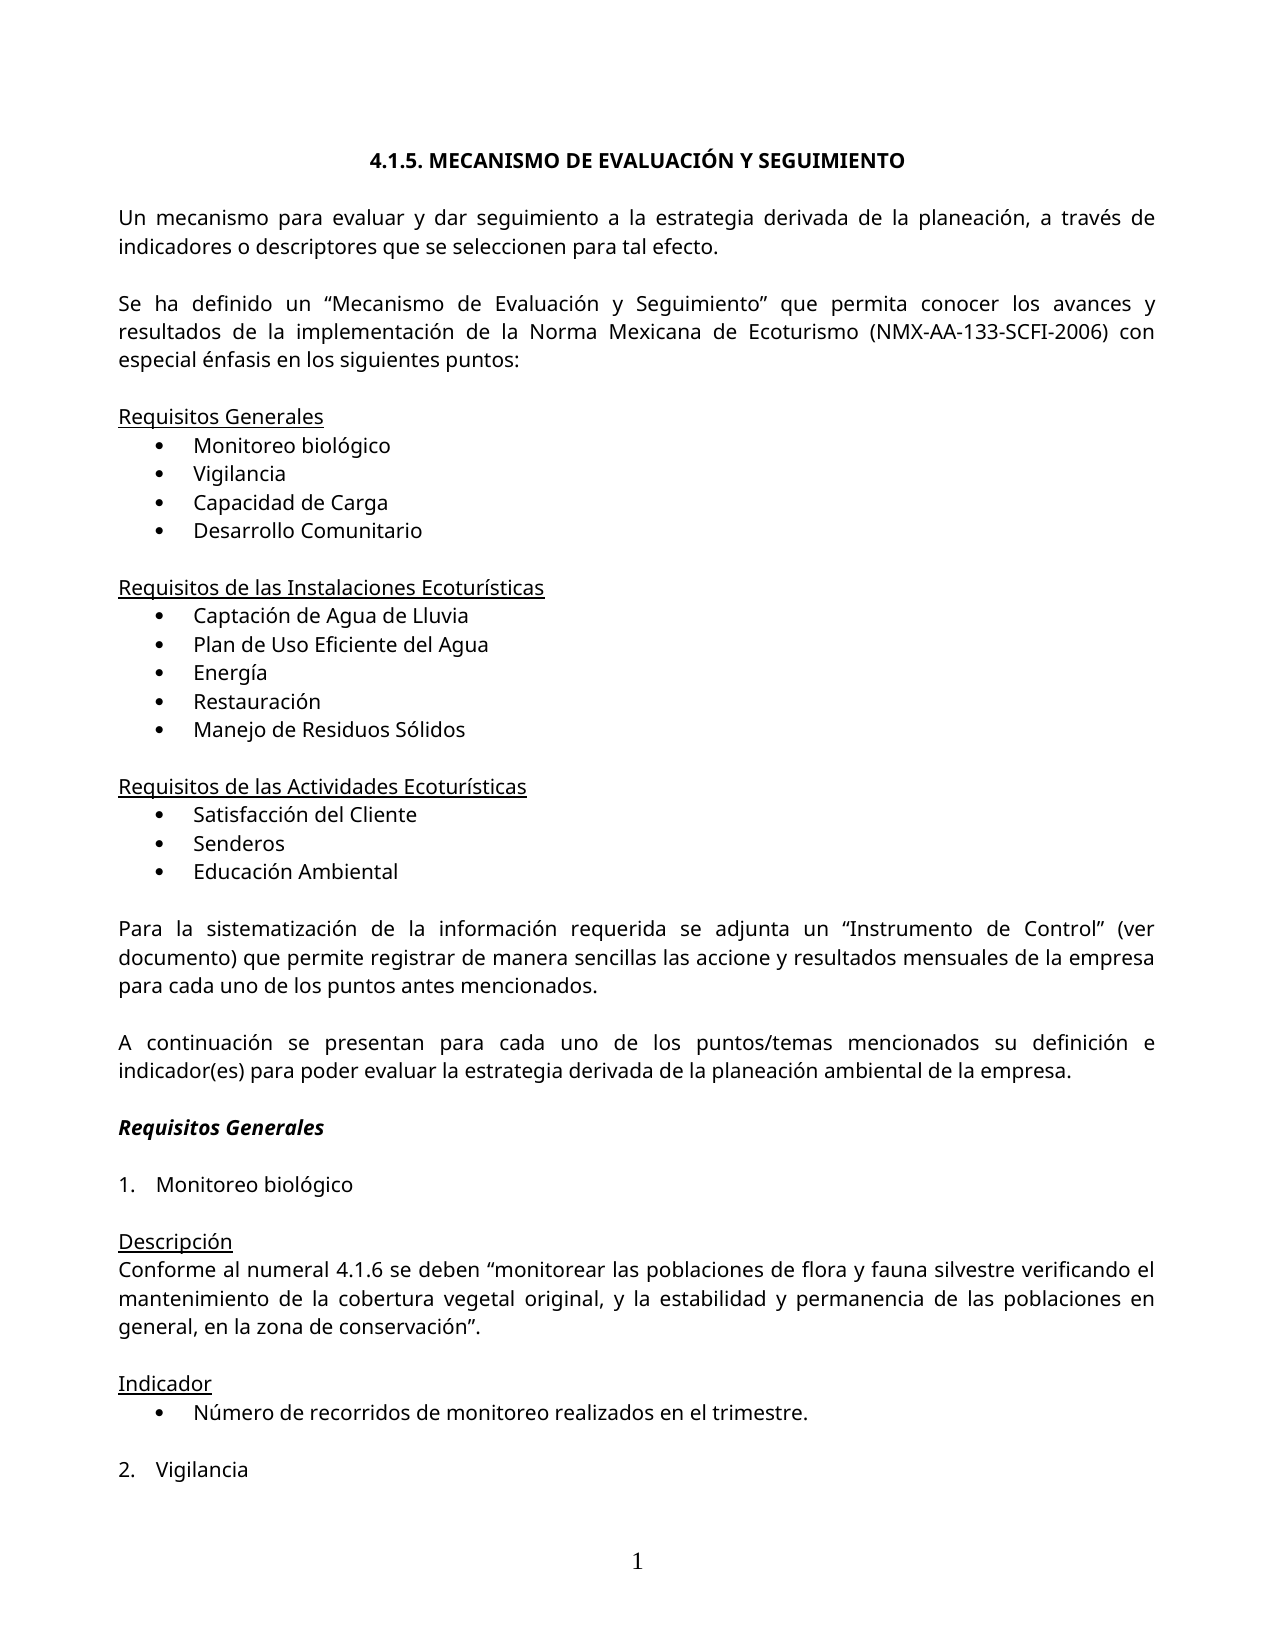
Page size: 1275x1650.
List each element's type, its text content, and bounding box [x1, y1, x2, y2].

list Energía [156, 658, 1157, 687]
text A continuación se presentan para cada uno de los puntos/temas mencionados su definición e indicador(es) para poder evaluar la estrategia derivada de la planeación ambiental de la empresa. [118, 1028, 1157, 1085]
list Satisfacción del Cliente [156, 801, 1157, 829]
text Requisitos Generales [118, 402, 1157, 431]
list Manejo de Residuos Sólidos [156, 715, 1157, 744]
text Para la sistematización de la información requerida se adjunta un “Instrumento de Control” (ver documento) que permite registrar de manera sencillas las accione y resultados mensuales de la empresa para cada uno de los puntos antes mencionados. [118, 914, 1157, 1000]
text Se ha definido un “Mecanismo de Evaluación y Seguimiento” que permita conocer los avances y resultados de la implementación de la Norma Mexicana de Ecoturismo (NMX-AA-133-SCFI-2006) con especial énfasis en los siguientes puntos: [118, 289, 1157, 374]
text Descripción [118, 1227, 1157, 1256]
list Vigilancia [118, 1455, 1157, 1483]
text Un mecanismo para evaluar y dar seguimiento a la estrategia derivada de la planeación, a través de indicadores o descriptores que se seleccionen para tal efecto. [118, 203, 1157, 260]
text Conforme al numeral 4.1.6 se deben “monitorear las poblaciones de flora y fauna silvestre verificando el mantenimiento de la cobertura vegetal original, y la estabilidad y permanencia de las poblaciones en general, en la zona de conservación”. [118, 1256, 1157, 1341]
text Requisitos de las Actividades Ecoturísticas [118, 772, 1157, 801]
text 4.1.5. MECANISMO DE EVALUACIÓN Y SEGUIMIENTO [118, 147, 1157, 175]
text Requisitos Generales [118, 1113, 1157, 1142]
list Vigilancia [156, 459, 1157, 488]
list Capacidad de Carga [156, 488, 1157, 516]
list Restauración [156, 687, 1157, 715]
list Plan de Uso Eficiente del Agua [156, 630, 1157, 658]
text Requisitos de las Instalaciones Ecoturísticas [118, 573, 1157, 602]
list Desarrollo Comunitario [156, 516, 1157, 545]
list Captación de Agua de Lluvia [156, 602, 1157, 630]
text Indicador [118, 1369, 1157, 1398]
list Educación Ambiental [156, 857, 1157, 886]
list Monitoreo biológico [118, 1170, 1157, 1199]
list Monitoreo biológico [156, 431, 1157, 459]
list Número de recorridos de monitoreo realizados en el trimestre. [156, 1398, 1157, 1426]
list Senderos [156, 829, 1157, 857]
